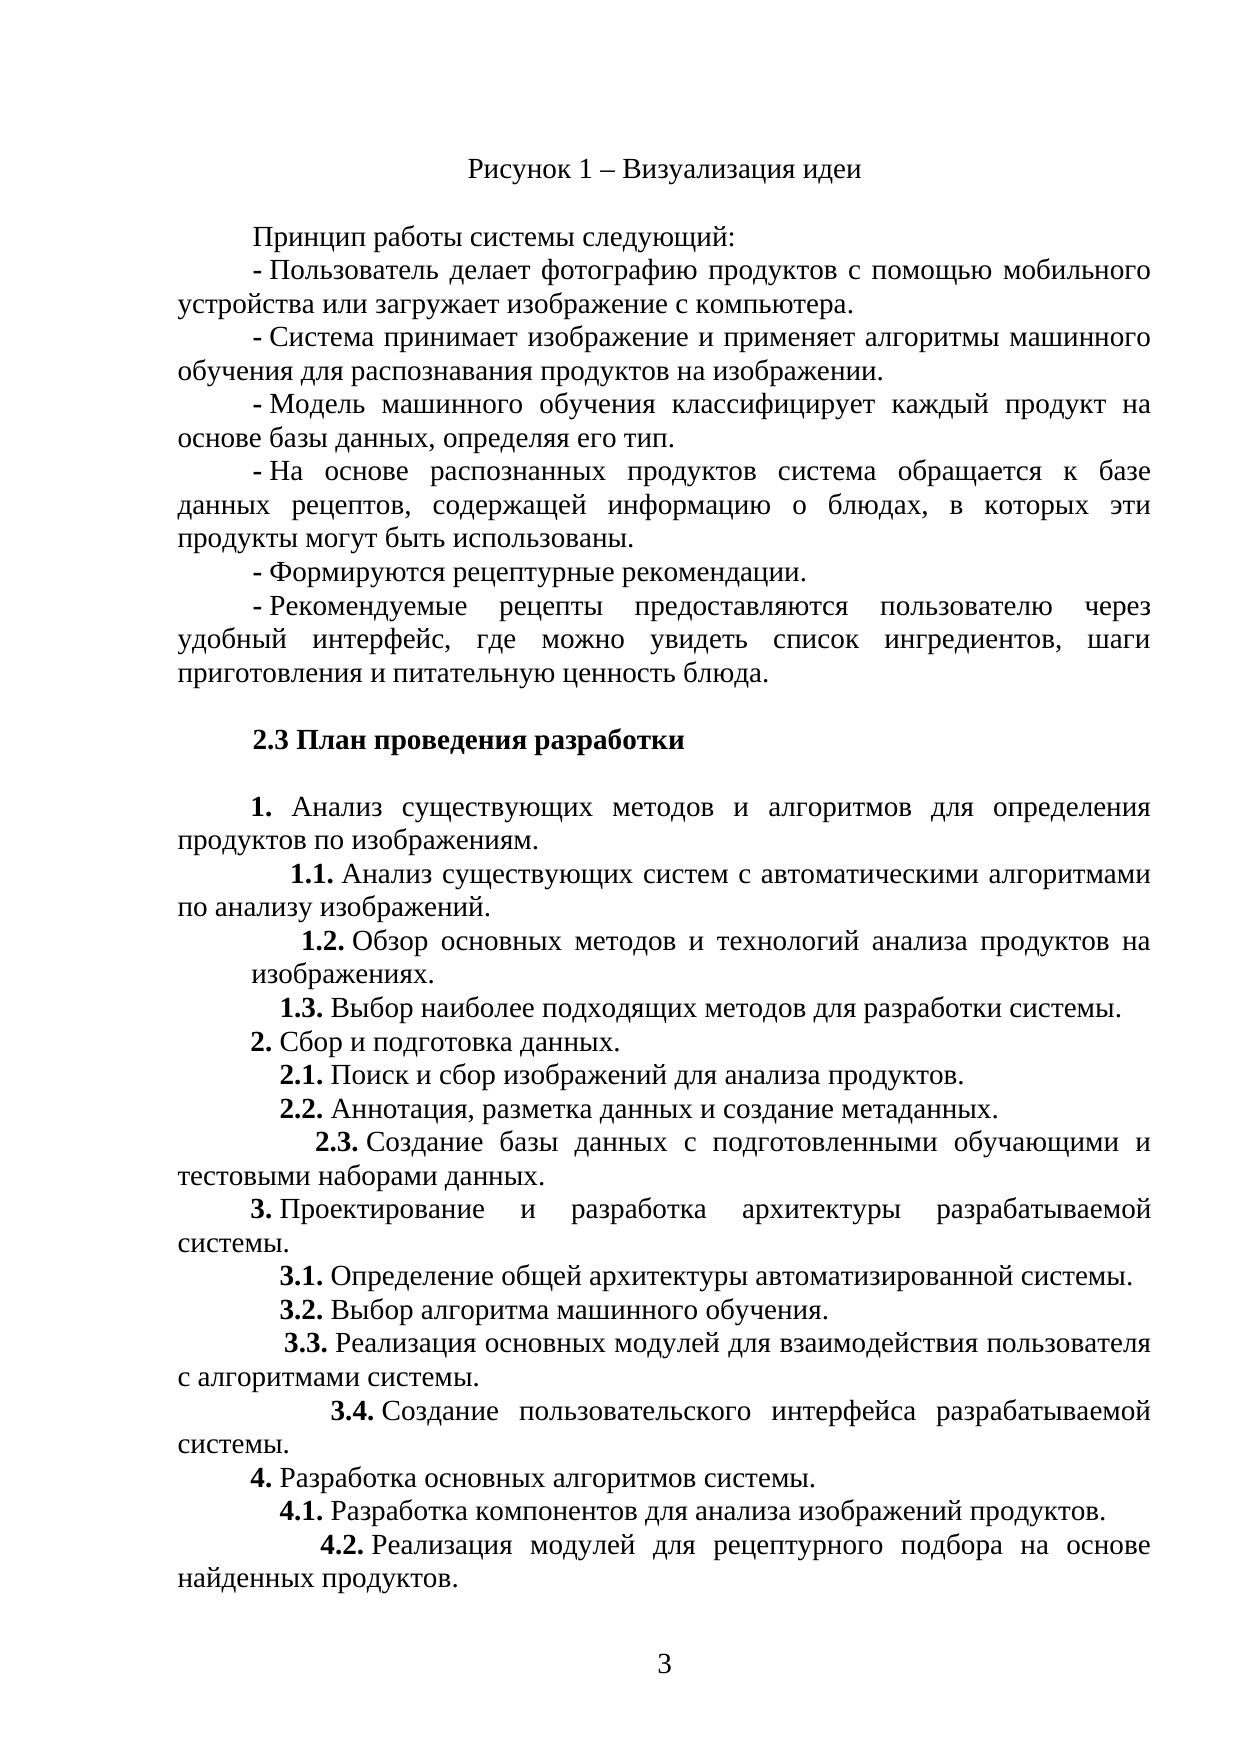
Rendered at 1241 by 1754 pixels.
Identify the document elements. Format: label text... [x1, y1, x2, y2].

text - Формируются рецептурные рекомендации. [177, 554, 1152, 588]
text 2.3 План проведения разработки [177, 722, 1152, 755]
text 4.2. Реализация модулей для рецептурного подбора на основе найденных продуктов. [177, 1527, 1152, 1594]
text 2.1. Поиск и сбор изображений для анализа продуктов. [177, 1057, 1152, 1091]
text 1.3. Выбор наиболее подходящих методов для разработки системы. [177, 990, 1152, 1024]
text 3.3. Реализация основных модулей для взаимодействия пользователя с алгоритмами системы. [177, 1326, 1152, 1393]
text - На основе распознанных продуктов система обращается к базе данных рецептов, содержащей информацию о блюдах, в которых эти продукты могут быть использованы. [177, 453, 1152, 554]
text Рисунок 1 – Визуализация идеи [177, 152, 1152, 185]
text 3.2. Выбор алгоритма машинного обучения. [177, 1292, 1152, 1326]
text - Рекомендуемые рецепты предоставляются пользователю через удобный интерфейс, где можно увидеть список ингредиентов, шаги приготовления и питательную ценность блюда. [177, 588, 1152, 688]
text - Модель машинного обучения классифицирует каждый продукт на основе базы данных, определяя его тип. [177, 386, 1152, 453]
text 2. Сбор и подготовка данных. [177, 1024, 1152, 1057]
text 4.1. Разработка компонентов для анализа изображений продуктов. [177, 1493, 1152, 1527]
text 3.4. Создание пользовательского интерфейса разрабатываемой системы. [177, 1393, 1152, 1460]
text 3.1. Определение общей архитектуры автоматизированной системы. [177, 1258, 1152, 1292]
text - Пользователь делает фотографию продуктов с помощью мобильного устройства или загружает изображение с компьютера. [177, 252, 1152, 319]
text 1. Анализ существующих методов и алгоритмов для определения продуктов по изображениям. [177, 789, 1152, 856]
text 4. Разработка основных алгоритмов системы. [177, 1460, 1152, 1493]
text - Система принимает изображение и применяет алгоритмы машинного обучения для распознавания продуктов на изображении. [177, 319, 1152, 386]
text 2.3. Создание базы данных с подготовленными обучающими и тестовыми наборами данных. [177, 1124, 1152, 1191]
text 1.1. Анализ существующих систем с автоматическими алгоритмами по анализу изображений. [177, 856, 1152, 923]
text 2.2. Аннотация, разметка данных и создание метаданных. [177, 1091, 1152, 1124]
text 3. Проектирование и разработка архитектуры разрабатываемой системы. [177, 1191, 1152, 1258]
text 1.2. Обзор основных методов и технологий анализа продуктов на изображениях. [251, 923, 1152, 990]
text Принцип работы системы следующий: [177, 219, 1152, 252]
